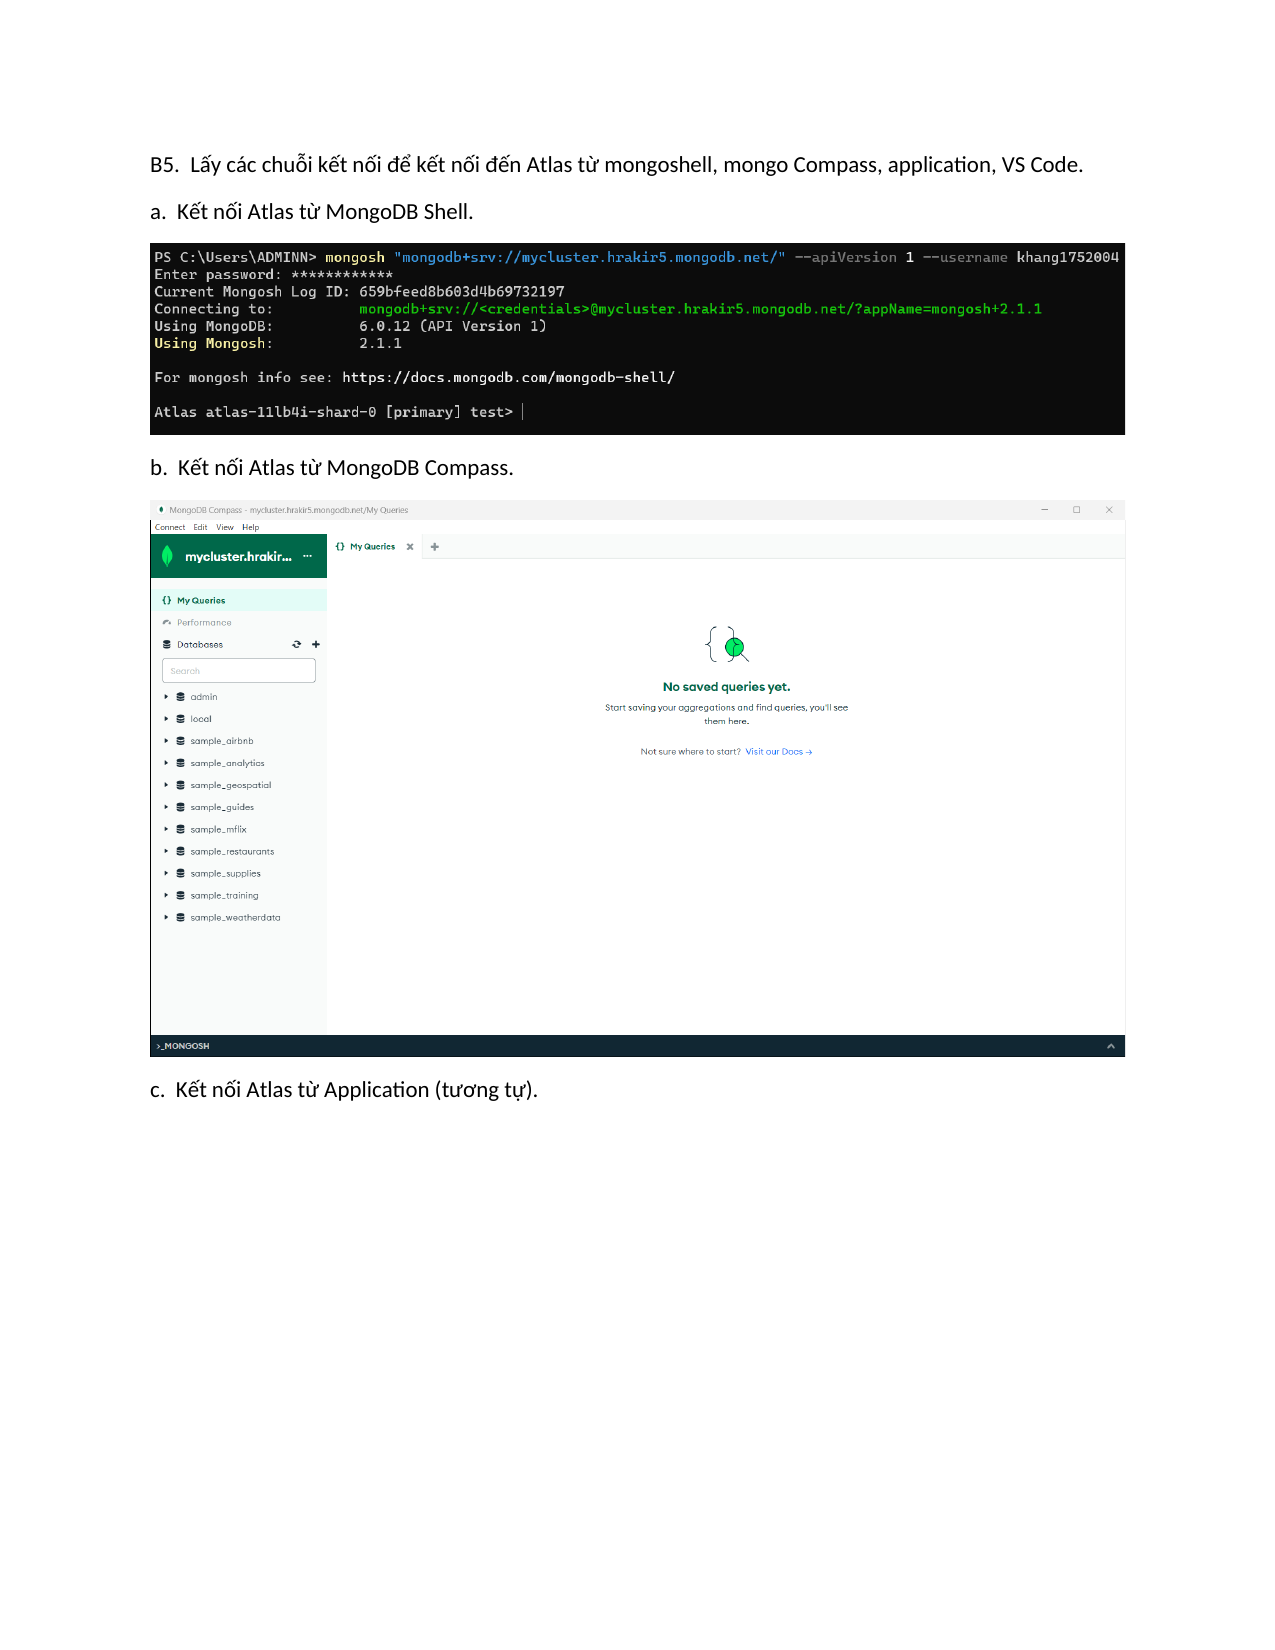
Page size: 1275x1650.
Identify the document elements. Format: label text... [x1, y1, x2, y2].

text a. Kết nối Atlas từ MongoDB Shell. [150, 197, 1125, 225]
text B5. Lấy các chuỗi kết nối để kết nối đến Atlas từ mongoshell, mongo Compass, application, VS Code. [150, 150, 1125, 178]
text b. Kết nối Atlas từ MongoDB Compass. [150, 453, 1125, 481]
text c. Kết nối Atlas từ Application (tương tự). [150, 1075, 1125, 1103]
